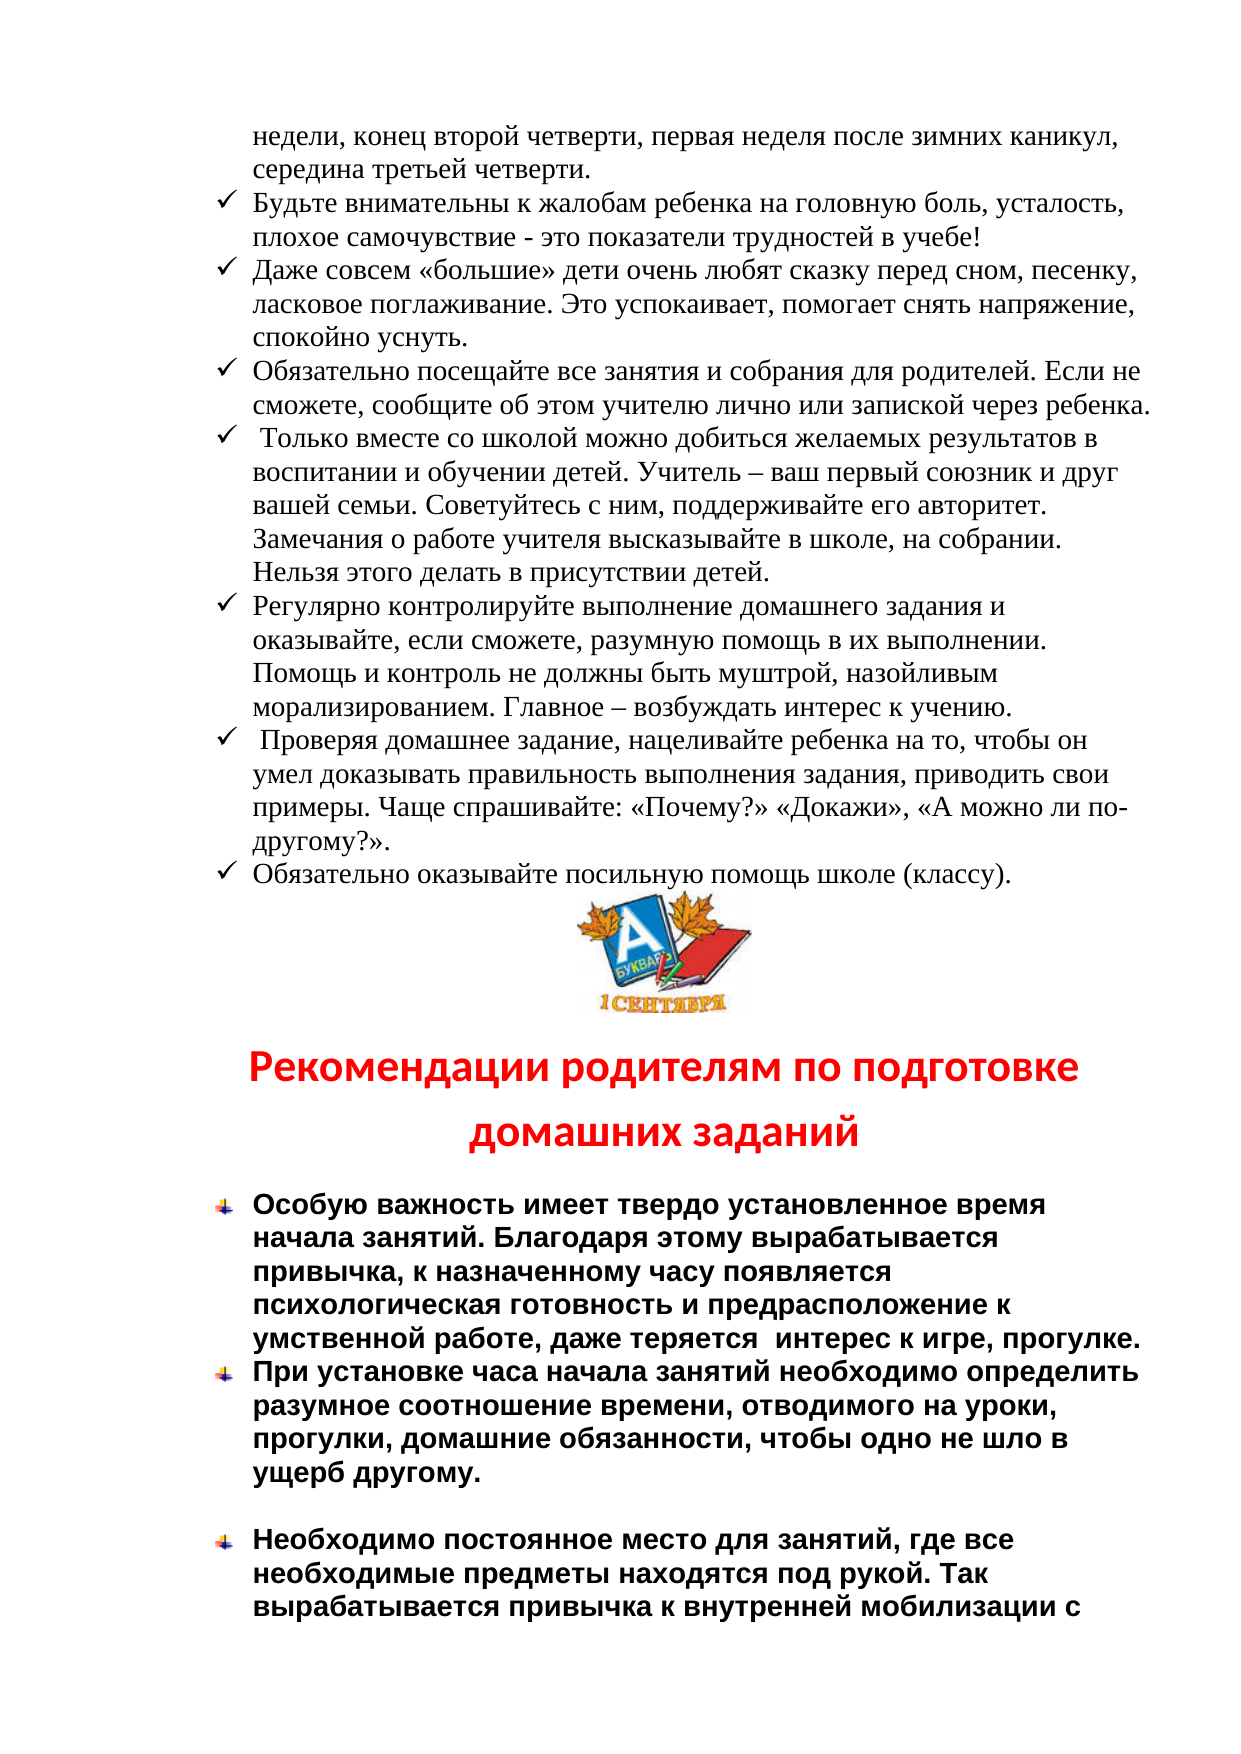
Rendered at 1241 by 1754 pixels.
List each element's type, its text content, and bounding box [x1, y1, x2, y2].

text психологическая готовность и предрасположение к умственной работе, даже теряется интерес к игре, прогулке. [252, 1287, 1152, 1354]
list Только вместе со школой можно добиться желаемых результатов в воспитании и обучении детей. Учитель – ваш первый союзник и друг вашей семьи. Советуйтесь с ним, поддерживайте его авторитет. Замечания о работе учителя высказывайте в школе, на собрании. Нельзя этого делать в присутствии детей. [215, 420, 1152, 588]
list Обязательно посещайте все занятия и собрания для родителей. Если не сможете, сообщите об этом учителю лично или запиской через ребенка. [215, 353, 1152, 420]
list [215, 118, 1152, 185]
list Проверяя домашнее задание, нацеливайте ребенка на то, чтобы он умел доказывать правильность выполнения задания, приводить свои примеры. Чаще спрашивайте: «Почему?» «Докажи», «А можно ли по-другому?». [215, 722, 1152, 857]
list При установке часа начала занятий необходимо определить разумное соотношение времени, отводимого на уроки, прогулки, домашние обязанности, чтобы одно не шло в ущерб другому. [215, 1354, 1152, 1489]
picture [577, 890, 752, 1013]
picture [215, 1197, 233, 1215]
list Даже совсем «большие» дети очень любят сказку перед сном, песенку, ласковое поглаживание. Это успокаивает, помогает снять напряжение, спокойно уснуть. [215, 252, 1152, 353]
list Особую важность имеет твердо установленное время начала занятий. Благодаря этому вырабатывается привычка, к назначенному часу появляется [215, 1187, 1152, 1287]
picture [215, 1533, 233, 1550]
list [215, 1522, 1152, 1623]
list Регулярно контролируйте выполнение домашнего задания и оказывайте, если сможете, разумную помощь в их выполнении. Помощь и контроль не должны быть муштрой, назойливым морализированием. Главное – возбуждать интерес к учению. [215, 588, 1152, 722]
list Обязательно оказывайте посильную помощь школе (классу). [215, 857, 1152, 890]
text Рекомендации родителям по подготовке домашних заданий [177, 1037, 1152, 1158]
list Будьте внимательны к жалобам ребенка на головную боль, усталость, плохое самочувствие - это показатели трудностей в учебе! [215, 185, 1152, 252]
picture [215, 1365, 233, 1382]
